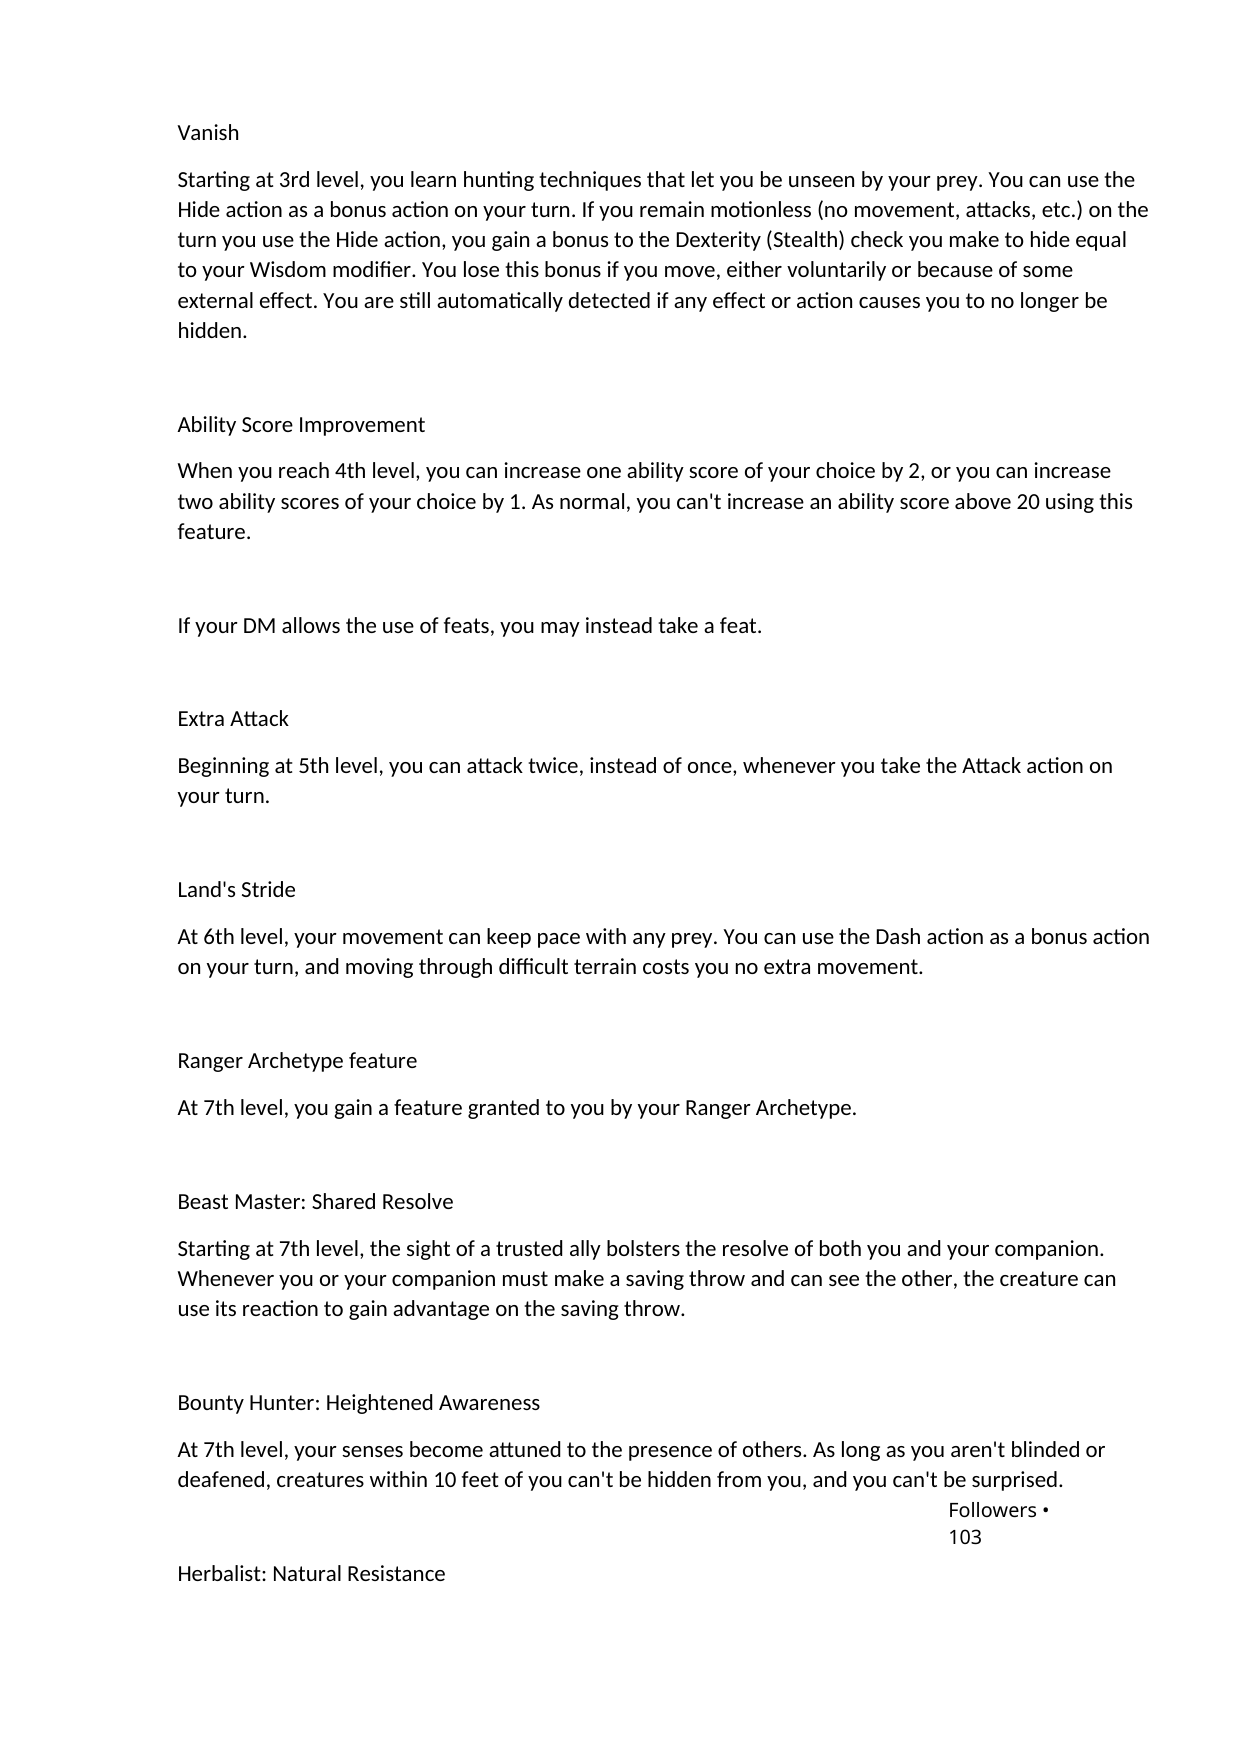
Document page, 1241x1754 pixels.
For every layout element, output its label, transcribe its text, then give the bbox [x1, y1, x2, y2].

text At 7th level, your senses become attuned to the presence of others. As long as you aren't blinded or deafened, creatures within 10 feet of you can't be hidden from you, and you can't be surprised. [177, 1435, 1152, 1493]
text Vanish [177, 118, 1152, 146]
text Starting at 7th level, the sight of a trusted ally bolsters the resolve of both you and your companion. Whenever you or your companion must make a saving throw and can see the other, the creature can use its reaction to gain advantage on the saving throw. [177, 1234, 1152, 1322]
text Bounty Hunter: Heightened Awareness [177, 1388, 1152, 1416]
text When you reach 4th level, you can increase one ability score of your choice by 2, or you can increase two ability scores of your choice by 1. As normal, you can't increase an ability score above 20 using this feature. [177, 457, 1152, 545]
text At 7th level, you gain a feature granted to you by your Ranger Archetype. [177, 1093, 1152, 1121]
text Herbalist: Natural Resistance [177, 1559, 1152, 1587]
text Beginning at 5th level, you can attack twice, instead of once, whenever you take the Attack action on your turn. [177, 751, 1152, 810]
text Land's Stride [177, 875, 1152, 903]
text Ranger Archetype feature [177, 1046, 1152, 1074]
text If your DM allows the use of feats, you may instead take a feat. [177, 611, 1152, 639]
text Beast Master: Shared Resolve [177, 1187, 1152, 1215]
text Starting at 3rd level, you learn hunting techniques that let you be unseen by your prey. You can use the Hide action as a bonus action on your turn. If you remain motionless (no movement, attacks, etc.) on the turn you use the Hide action, you gain a bonus to the Dexterity (Stealth) check you make to hide equal to your Wisdom modifier. You lose this bonus if you move, either voluntarily or because of some external effect. You are still automatically detected if any effect or action causes you to no longer be hidden. [177, 165, 1152, 344]
text Extra Attack [177, 704, 1152, 733]
text At 6th level, your movement can keep pace with any prey. You can use the Dash action as a bonus action on your turn, and moving through difficult terrain costs you no extra movement. [177, 922, 1152, 981]
text Ability Score Improvement [177, 410, 1152, 438]
